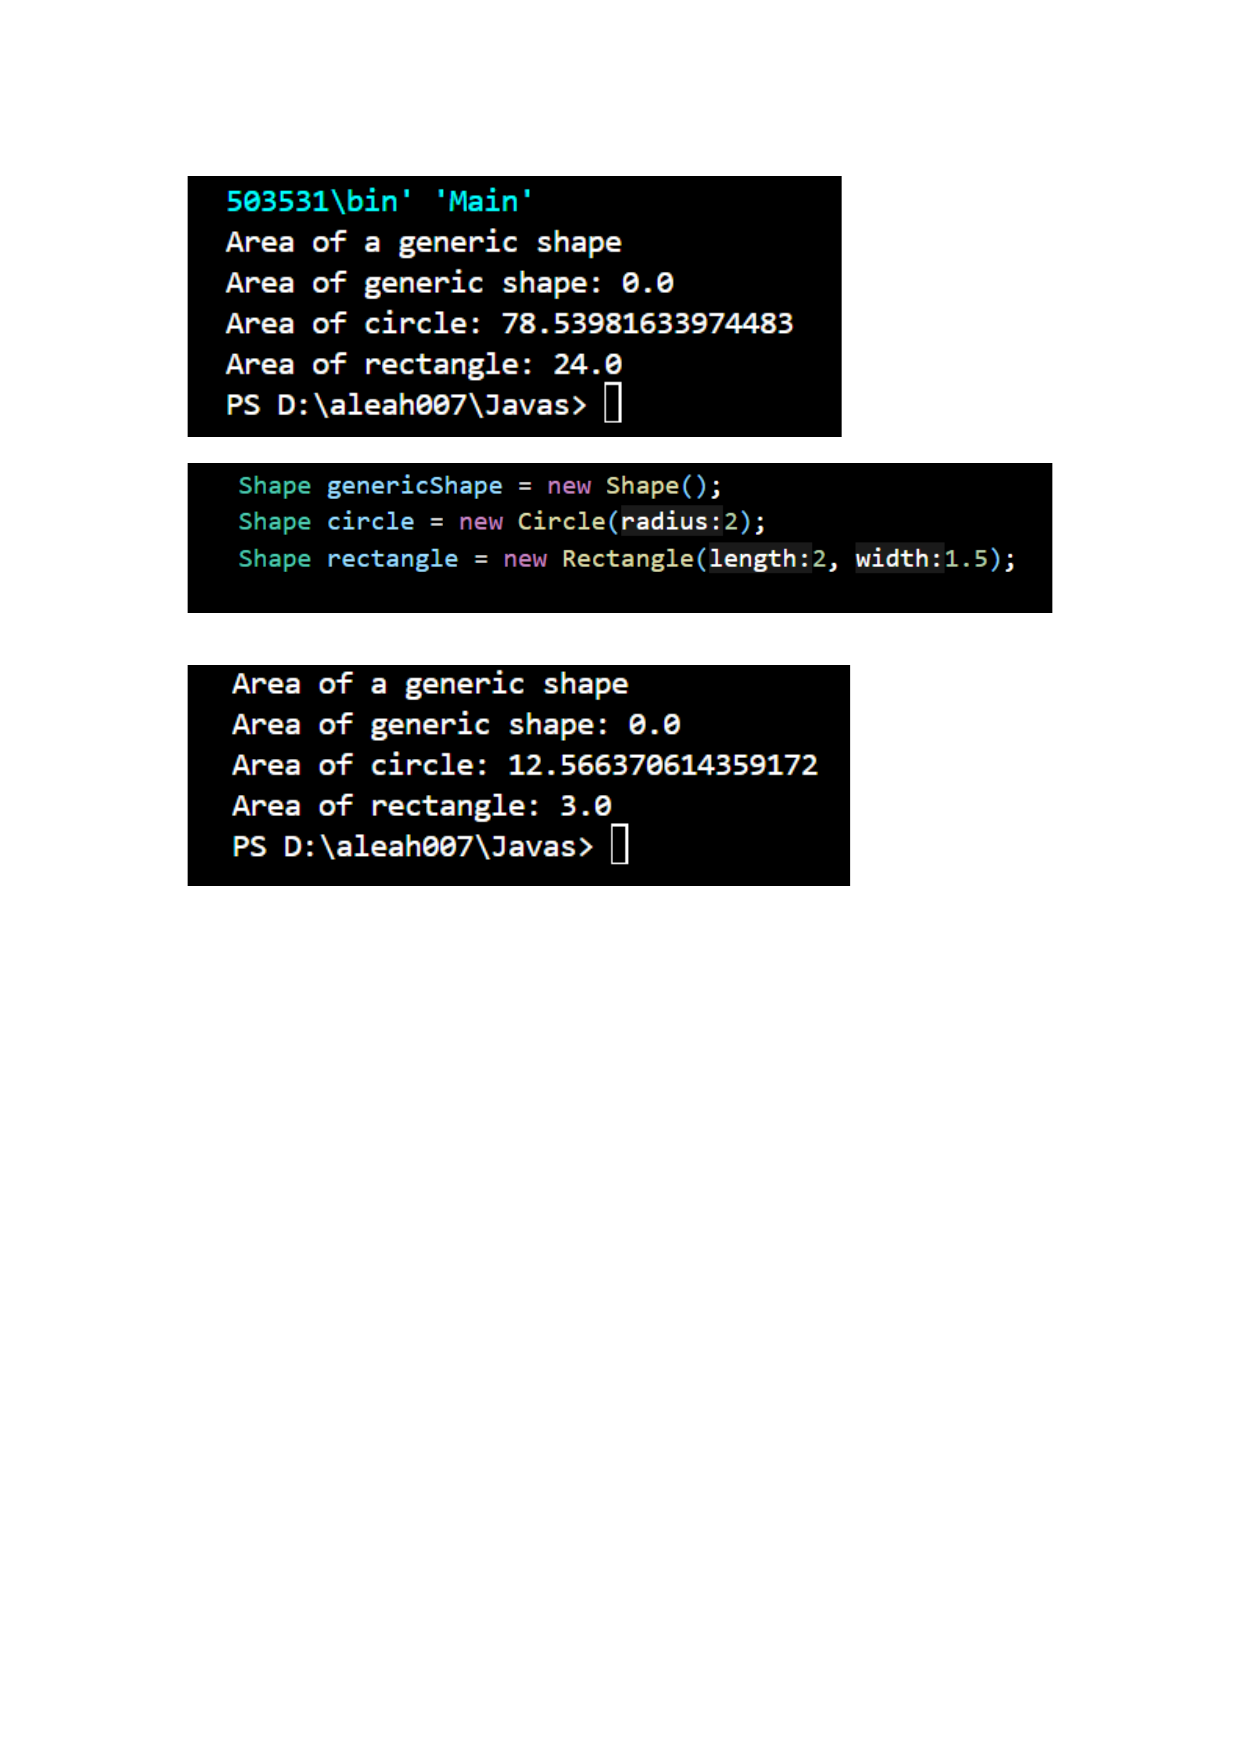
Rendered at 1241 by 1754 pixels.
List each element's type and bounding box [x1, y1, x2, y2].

picture [187, 176, 842, 437]
picture [187, 665, 851, 886]
picture [187, 463, 1053, 613]
